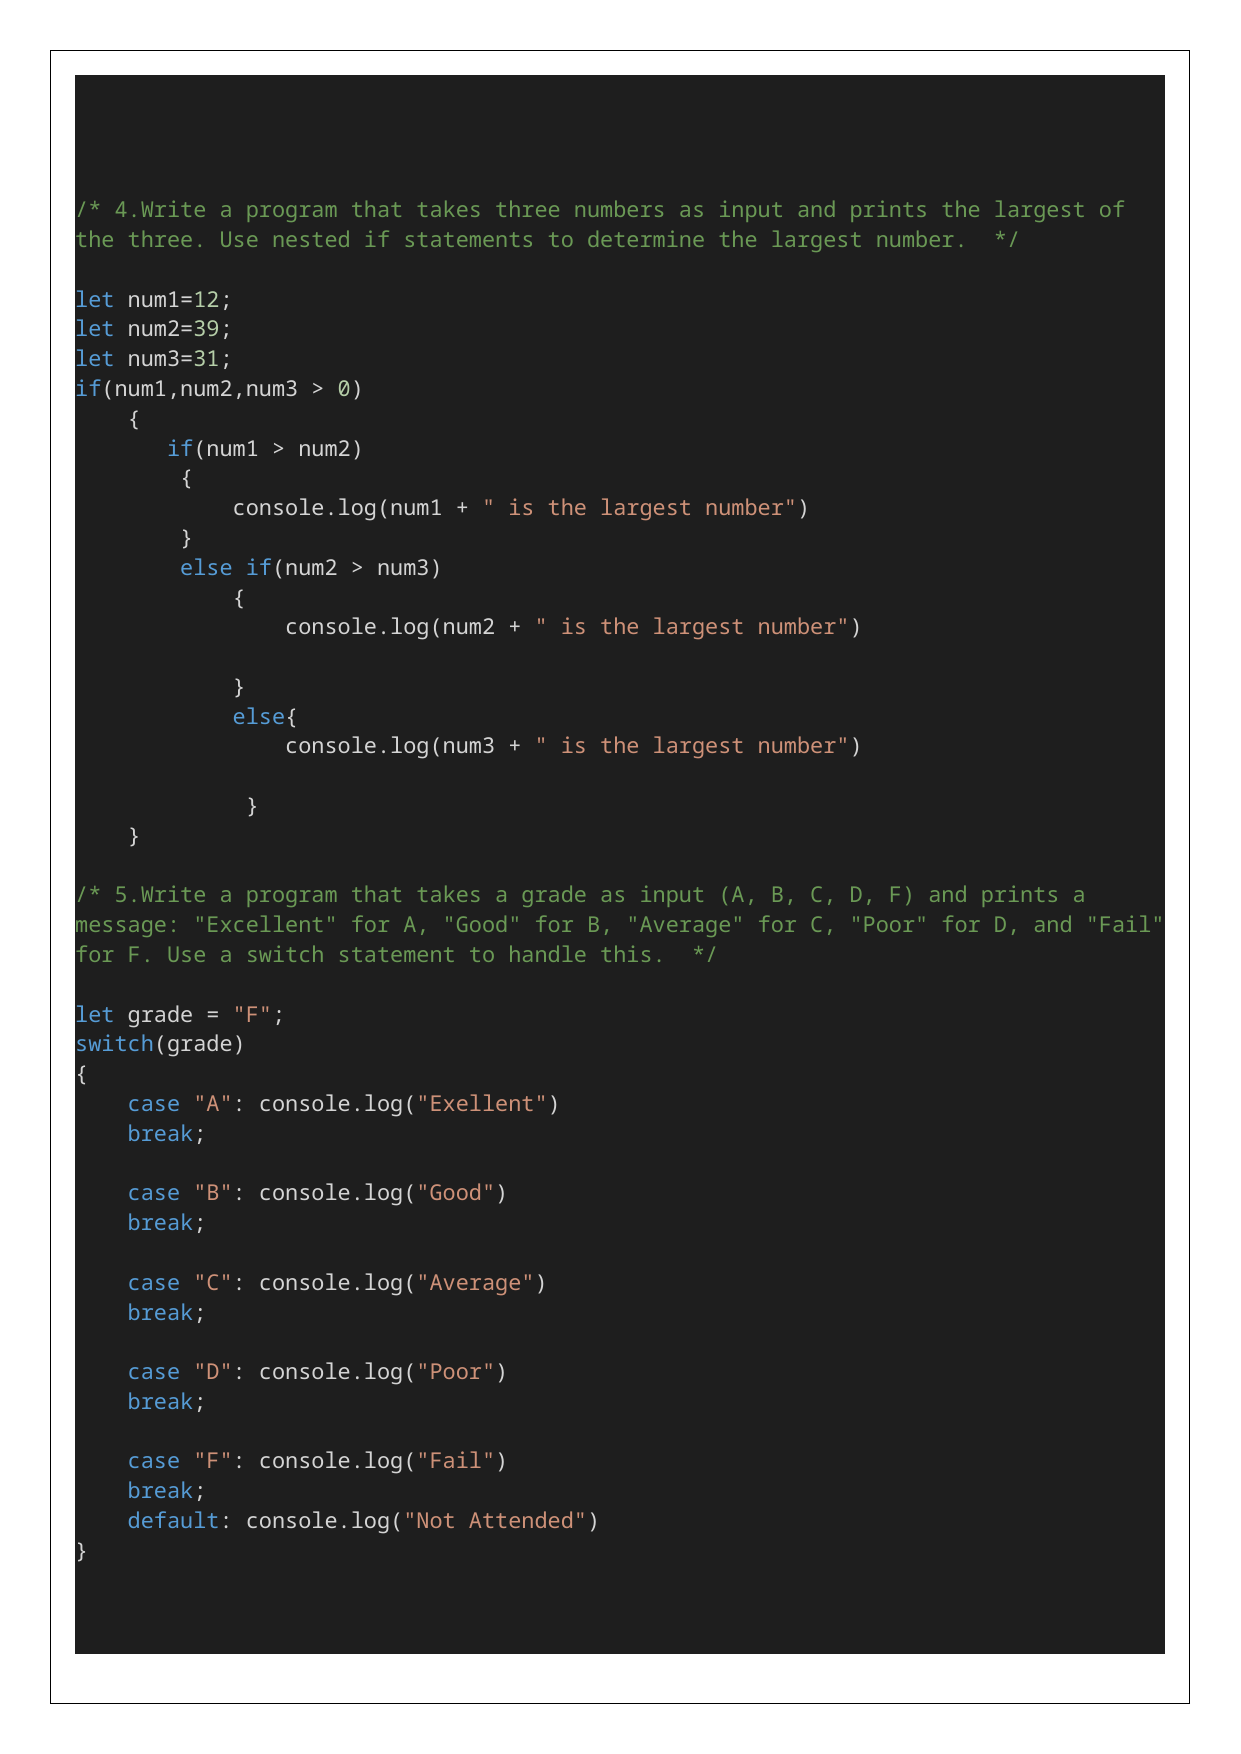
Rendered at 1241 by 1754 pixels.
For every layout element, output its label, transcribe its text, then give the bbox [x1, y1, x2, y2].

text console.log(num2 + " is the largest number") [75, 611, 1165, 641]
text break; [75, 1207, 1165, 1237]
text } [75, 671, 1165, 701]
text case "C": console.log("Average") [75, 1267, 1165, 1296]
text case "F": console.log("Fail") [75, 1445, 1165, 1475]
text /* 5.Write a program that takes a grade as input (A, B, C, D, F) and prints a message: "Excellent" for A, "Good" for B, "Average" for C, "Poor" for D, and "Fail" for F. Use a switch statement to handle this. */ [75, 879, 1165, 969]
text console.log(num3 + " is the largest number") [75, 730, 1165, 760]
text if(num1 > num2) [75, 432, 1165, 462]
text default: console.log("Not Attended") [75, 1505, 1165, 1535]
text } [75, 1535, 1165, 1564]
text case "A": console.log("Exellent") [75, 1088, 1165, 1118]
text let grade = "F"; [75, 998, 1165, 1028]
text else{ [75, 701, 1165, 730]
text case "B": console.log("Good") [75, 1177, 1165, 1207]
text let num2=39; [75, 313, 1165, 343]
text /* 4.Write a program that takes three numbers as input and prints the largest of the three. Use nested if statements to determine the largest number. */ [75, 194, 1165, 254]
text case "D": console.log("Poor") [75, 1356, 1165, 1386]
text { [75, 581, 1165, 611]
text if(num1,num2,num3 > 0) [75, 373, 1165, 403]
text break; [75, 1296, 1165, 1326]
text let num3=31; [75, 343, 1165, 373]
text break; [75, 1386, 1165, 1416]
text { [75, 1058, 1165, 1088]
text switch(grade) [75, 1028, 1165, 1058]
text break; [75, 1475, 1165, 1505]
text } [75, 522, 1165, 552]
text else if(num2 > num3) [75, 552, 1165, 581]
text { [75, 462, 1165, 492]
text } [75, 820, 1165, 849]
text break; [75, 1118, 1165, 1147]
text { [75, 403, 1165, 432]
text let num1=12; [75, 283, 1165, 313]
text console.log(num1 + " is the largest number") [75, 492, 1165, 522]
text } [75, 790, 1165, 820]
